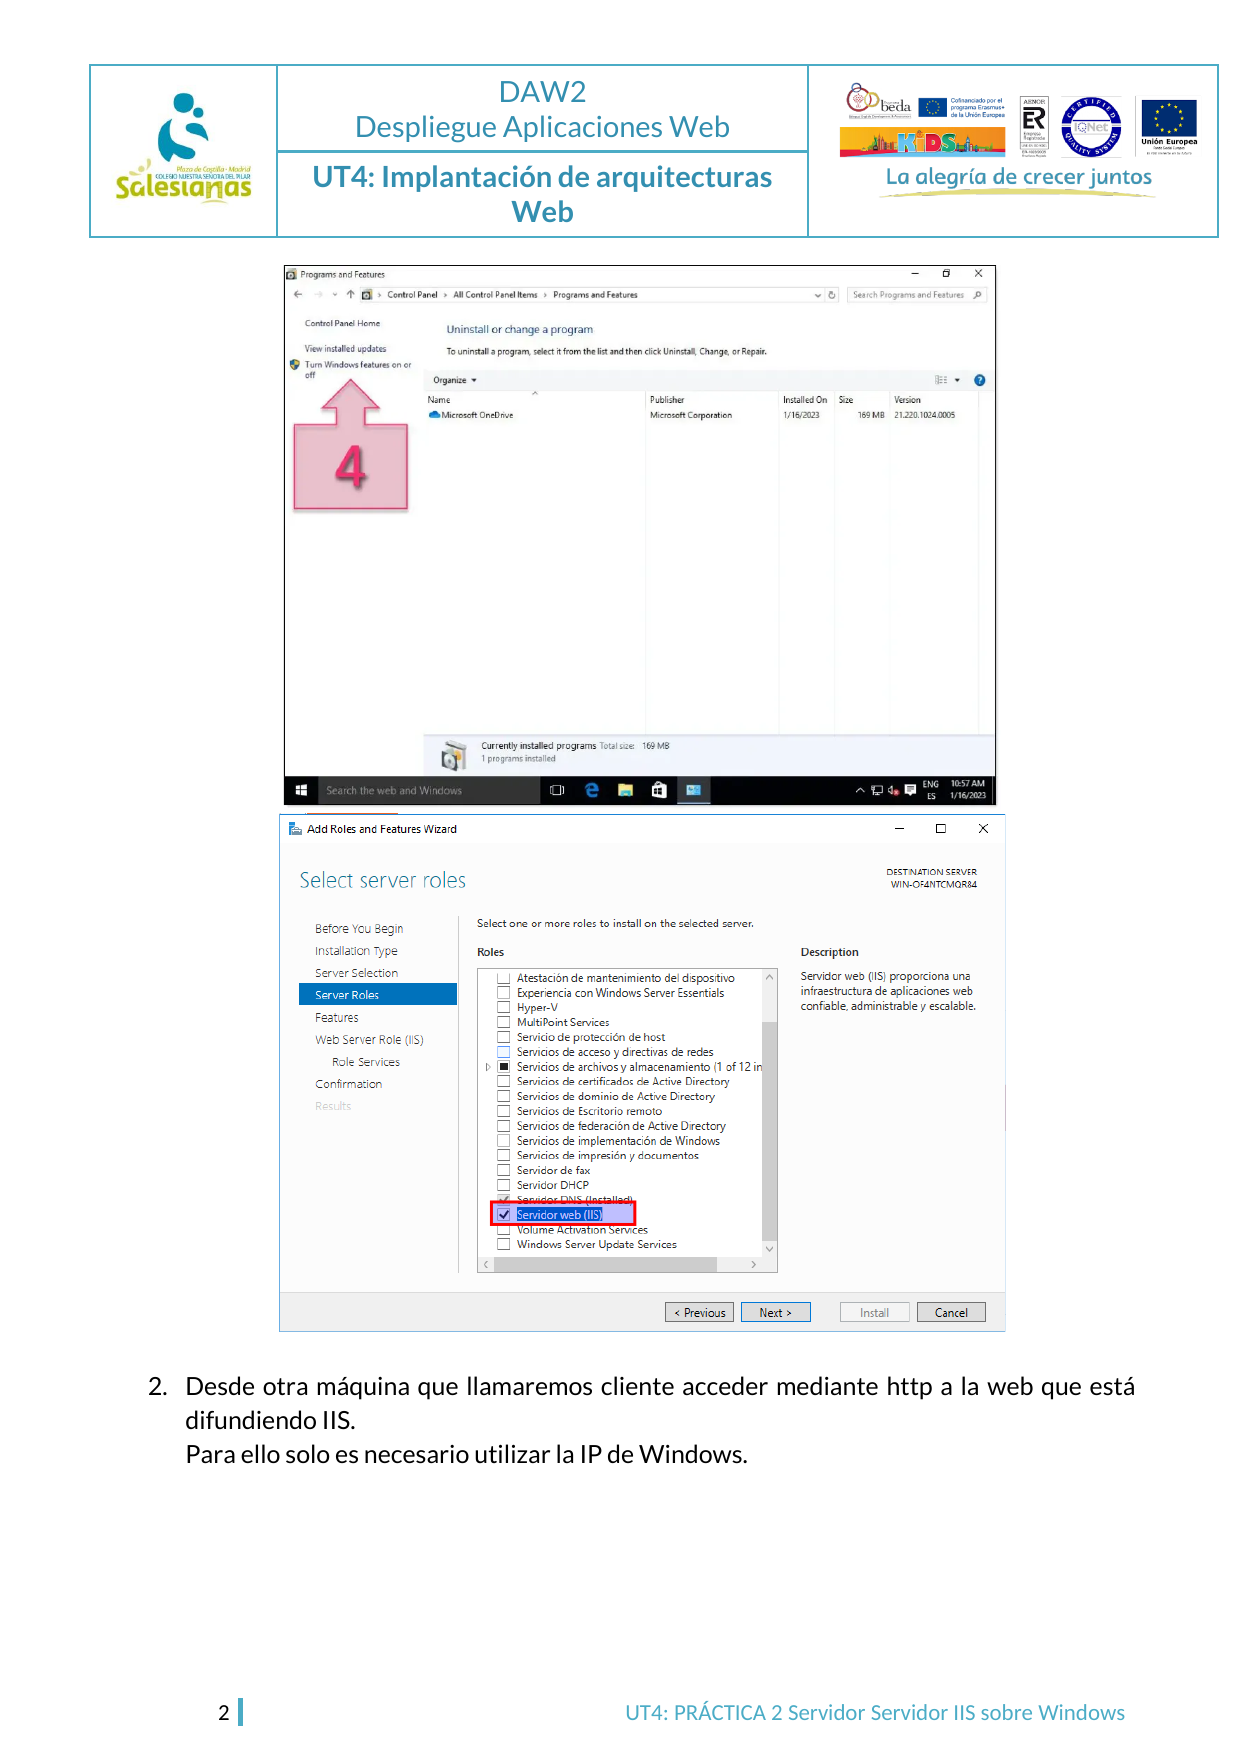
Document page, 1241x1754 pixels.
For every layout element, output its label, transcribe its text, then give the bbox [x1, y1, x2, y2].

picture [822, 66, 1213, 223]
list Desde otra máquina que llamaremos cliente acceder mediante http a la web que está difundiendo IIS. [148, 1370, 1137, 1435]
text Para ello solo es necesario utilizar la IP de Windows. [185, 1439, 1137, 1469]
picture [283, 265, 1001, 810]
picture [279, 813, 1006, 1332]
picture [101, 66, 265, 230]
